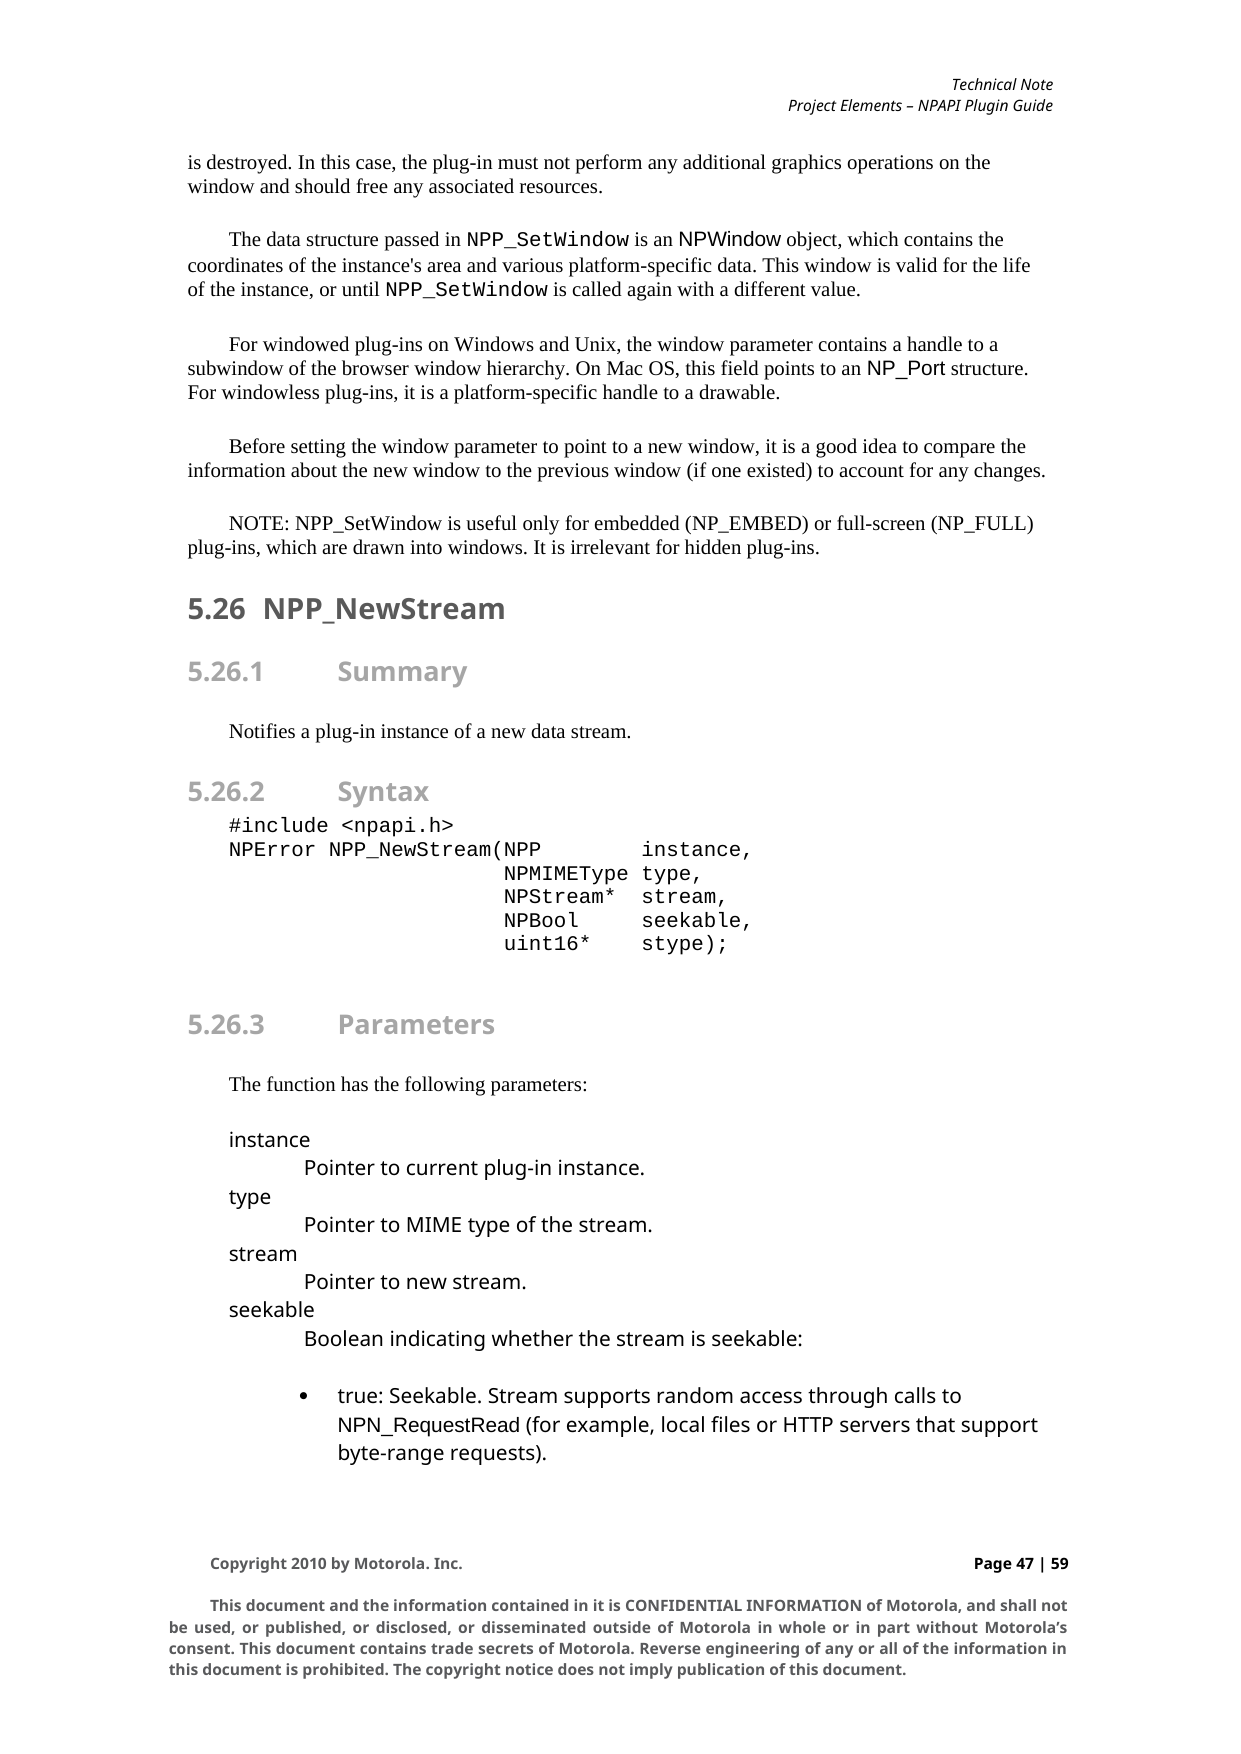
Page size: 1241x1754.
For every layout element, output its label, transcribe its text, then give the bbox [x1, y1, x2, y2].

text For windowed plug-ins on Windows and Unix, the window parameter contains a handle to a subwindow of the browser window hierarchy. On Mac OS, this field points to an NP_Port structure. For windowless plug-ins, it is a platform-specific handle to a drawable. [187, 332, 1053, 404]
text Pointer to current plug-in instance. [262, 1153, 1053, 1182]
text NPError NPP_NewStream(NPP instance, [187, 839, 1053, 862]
text Pointer to new stream. [262, 1267, 1053, 1296]
text Boolean indicating whether the stream is seekable: [262, 1324, 1053, 1352]
text stream [187, 1239, 1053, 1267]
text NPMIMEType type, [187, 862, 1053, 886]
text The function has the following parameters: [187, 1072, 1053, 1096]
subtitle Parameters [187, 1006, 1053, 1043]
subtitle Summary [187, 653, 1053, 690]
subtitle Syntax [187, 772, 1053, 809]
text Before setting the window parameter to point to a new window, it is a good idea to compare the information about the new window to the previous window (if one existed) to account for any changes. [187, 433, 1053, 482]
text Notifies a plug-in instance of a new data stream. [187, 719, 1053, 743]
text instance [187, 1125, 1053, 1153]
text seekable [187, 1296, 1053, 1324]
text The data structure passed in NPP_SetWindow is an NPWindow object, which contains the coordinates of the instance's area and various platform-specific data. This window is valid for the life of the instance, or until NPP_SetWindow is called again with a different value. [187, 227, 1053, 303]
text type [187, 1182, 1053, 1210]
text Pointer to MIME type of the stream. [262, 1210, 1053, 1239]
text #include <npapi.h> [187, 815, 1053, 839]
text NPStream* stream, [187, 886, 1053, 910]
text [187, 150, 1053, 198]
text uint16* stype); [187, 933, 1053, 957]
text NPBool seekable, [187, 910, 1053, 933]
list true: Seekable. Stream supports random access through calls to NPN_RequestRead (for example, local files or HTTP servers that support byte-range requests). [300, 1382, 1053, 1467]
text NOTE: NPP_SetWindow is useful only for embedded (NP_EMBED) or full-screen (NP_FULL) plug-ins, which are drawn into windows. It is irrelevant for hidden plug-ins. [187, 511, 1053, 559]
subtitle NPP_NewStream [187, 588, 1053, 628]
